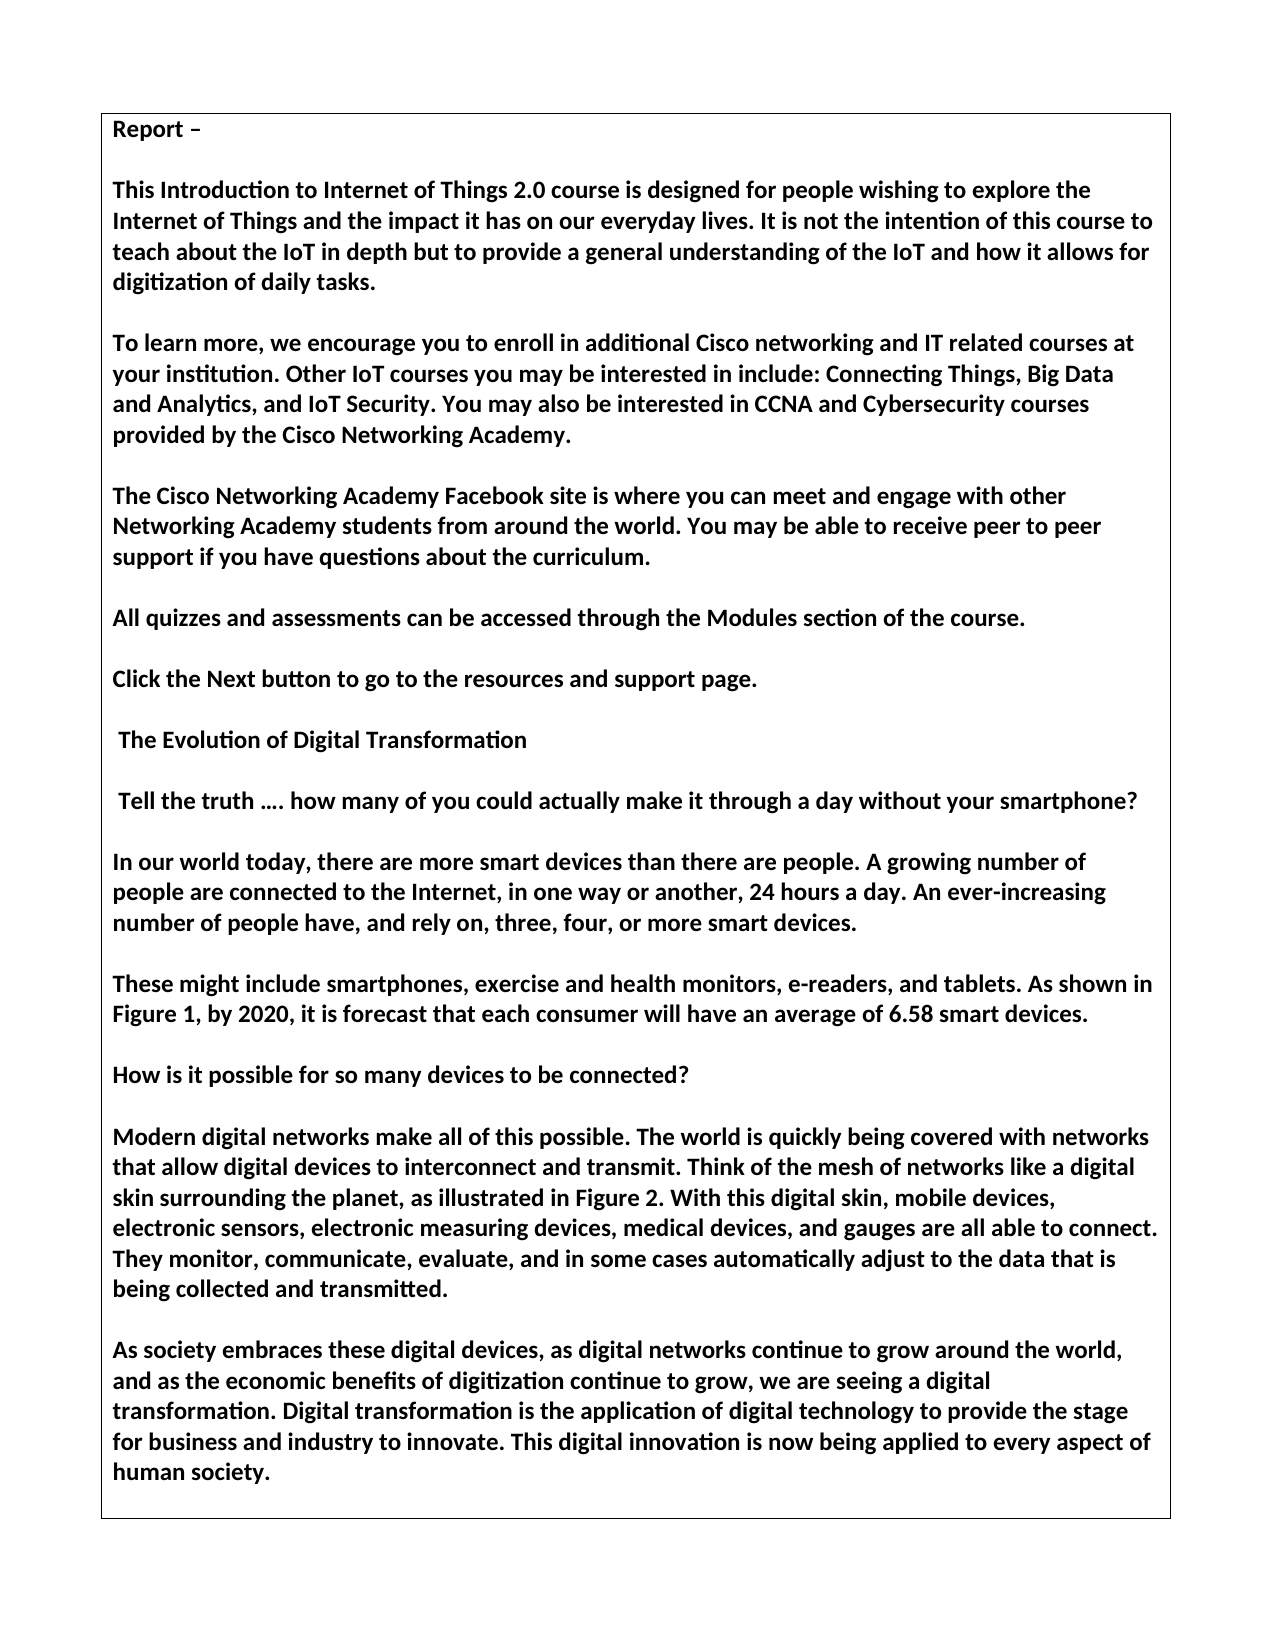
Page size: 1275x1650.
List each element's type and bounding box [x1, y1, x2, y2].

table_cell [102, 114, 1170, 1517]
